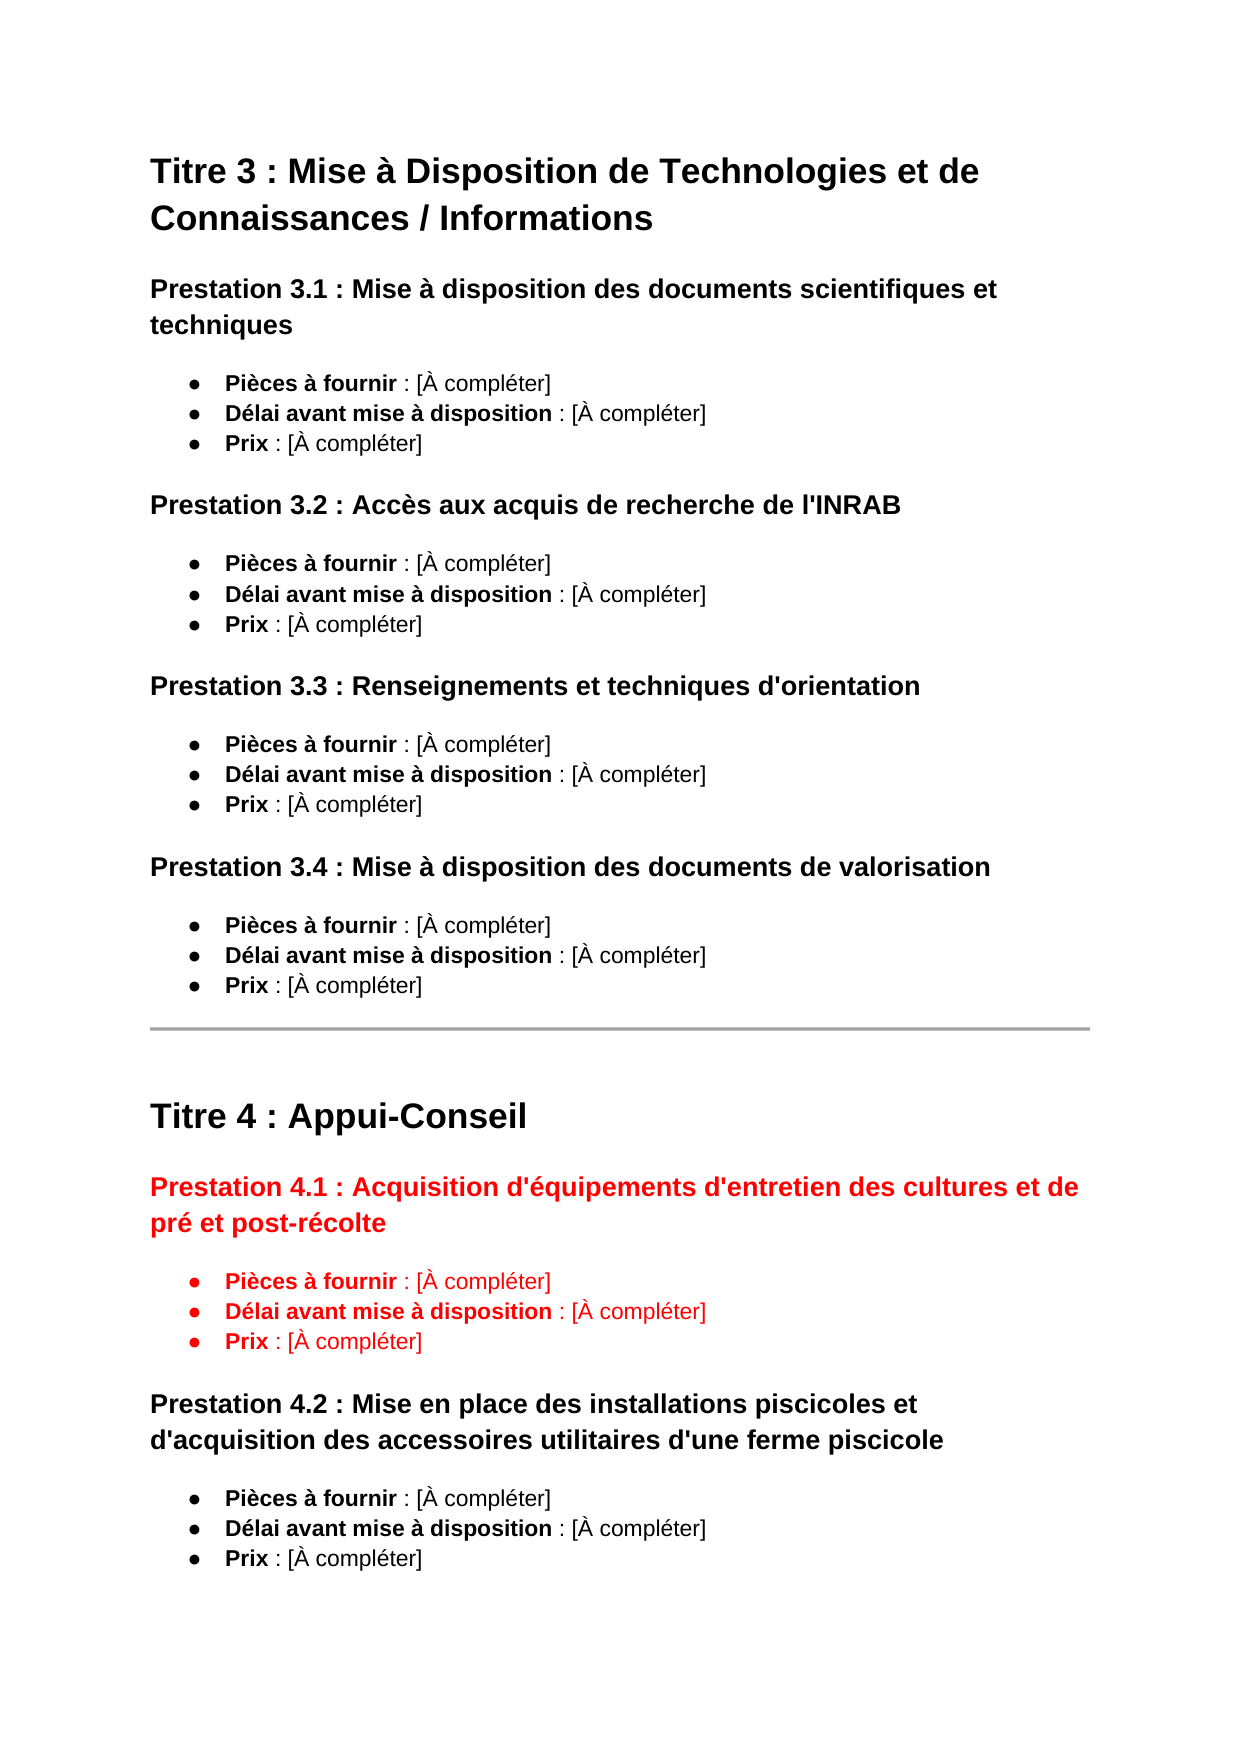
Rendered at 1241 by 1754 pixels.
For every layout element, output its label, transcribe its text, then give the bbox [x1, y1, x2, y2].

list Prix ​​: [À compléter] [187, 1545, 1090, 1571]
list Pièces à fournir : [À compléter] [187, 1484, 1090, 1511]
list Prix ​​: [À compléter] [187, 430, 1090, 456]
subtitle Prestation 4.2 : Mise en place des installations piscicoles et d'acquisition des accessoires utilitaires d'une ferme piscicole [150, 1388, 1090, 1455]
subtitle Prestation 3.3 : Renseignements et techniques d'orientation [150, 670, 1090, 701]
list Délai avant mise à disposition : [À compléter] [187, 581, 1090, 607]
subtitle Titre 4 : Appui-Conseil [150, 1095, 1090, 1136]
list Prix ​​: [À compléter] [187, 791, 1090, 818]
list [187, 1515, 1090, 1541]
list Pièces à fournir : [À compléter] [187, 1268, 1090, 1294]
subtitle Titre 3 : Mise à Disposition de Technologies et de Connaissances / Informations [150, 150, 1090, 237]
list Pièces à fournir : [À compléter] [187, 550, 1090, 577]
subtitle Prestation 3.2 : Accès aux acquis de recherche de l'INRAB [150, 489, 1090, 521]
list Délai avant mise à disposition : [À compléter] [187, 400, 1090, 426]
list Prix ​​: [À compléter] [187, 972, 1090, 998]
list Prix ​​: [À compléter] [187, 1328, 1090, 1355]
subtitle Prestation 4.1 : Acquisition d'équipements d'entretien des cultures et de pré et post-récolte [150, 1171, 1090, 1238]
list Délai avant mise à disposition : [À compléter] [187, 1298, 1090, 1324]
list Délai avant mise à disposition : [À compléter] [187, 942, 1090, 968]
list Délai avant mise à disposition : [À compléter] [187, 761, 1090, 788]
list Pièces à fournir : [À compléter] [187, 369, 1090, 396]
list Pièces à fournir : [À compléter] [187, 731, 1090, 757]
subtitle Prestation 3.4 : Mise à disposition des documents de valorisation [150, 851, 1090, 882]
subtitle Prestation 3.1 : Mise à disposition des documents scientifiques et techniques [150, 273, 1090, 340]
list Prix ​​: [À compléter] [187, 611, 1090, 637]
list Pièces à fournir : [À compléter] [187, 912, 1090, 938]
